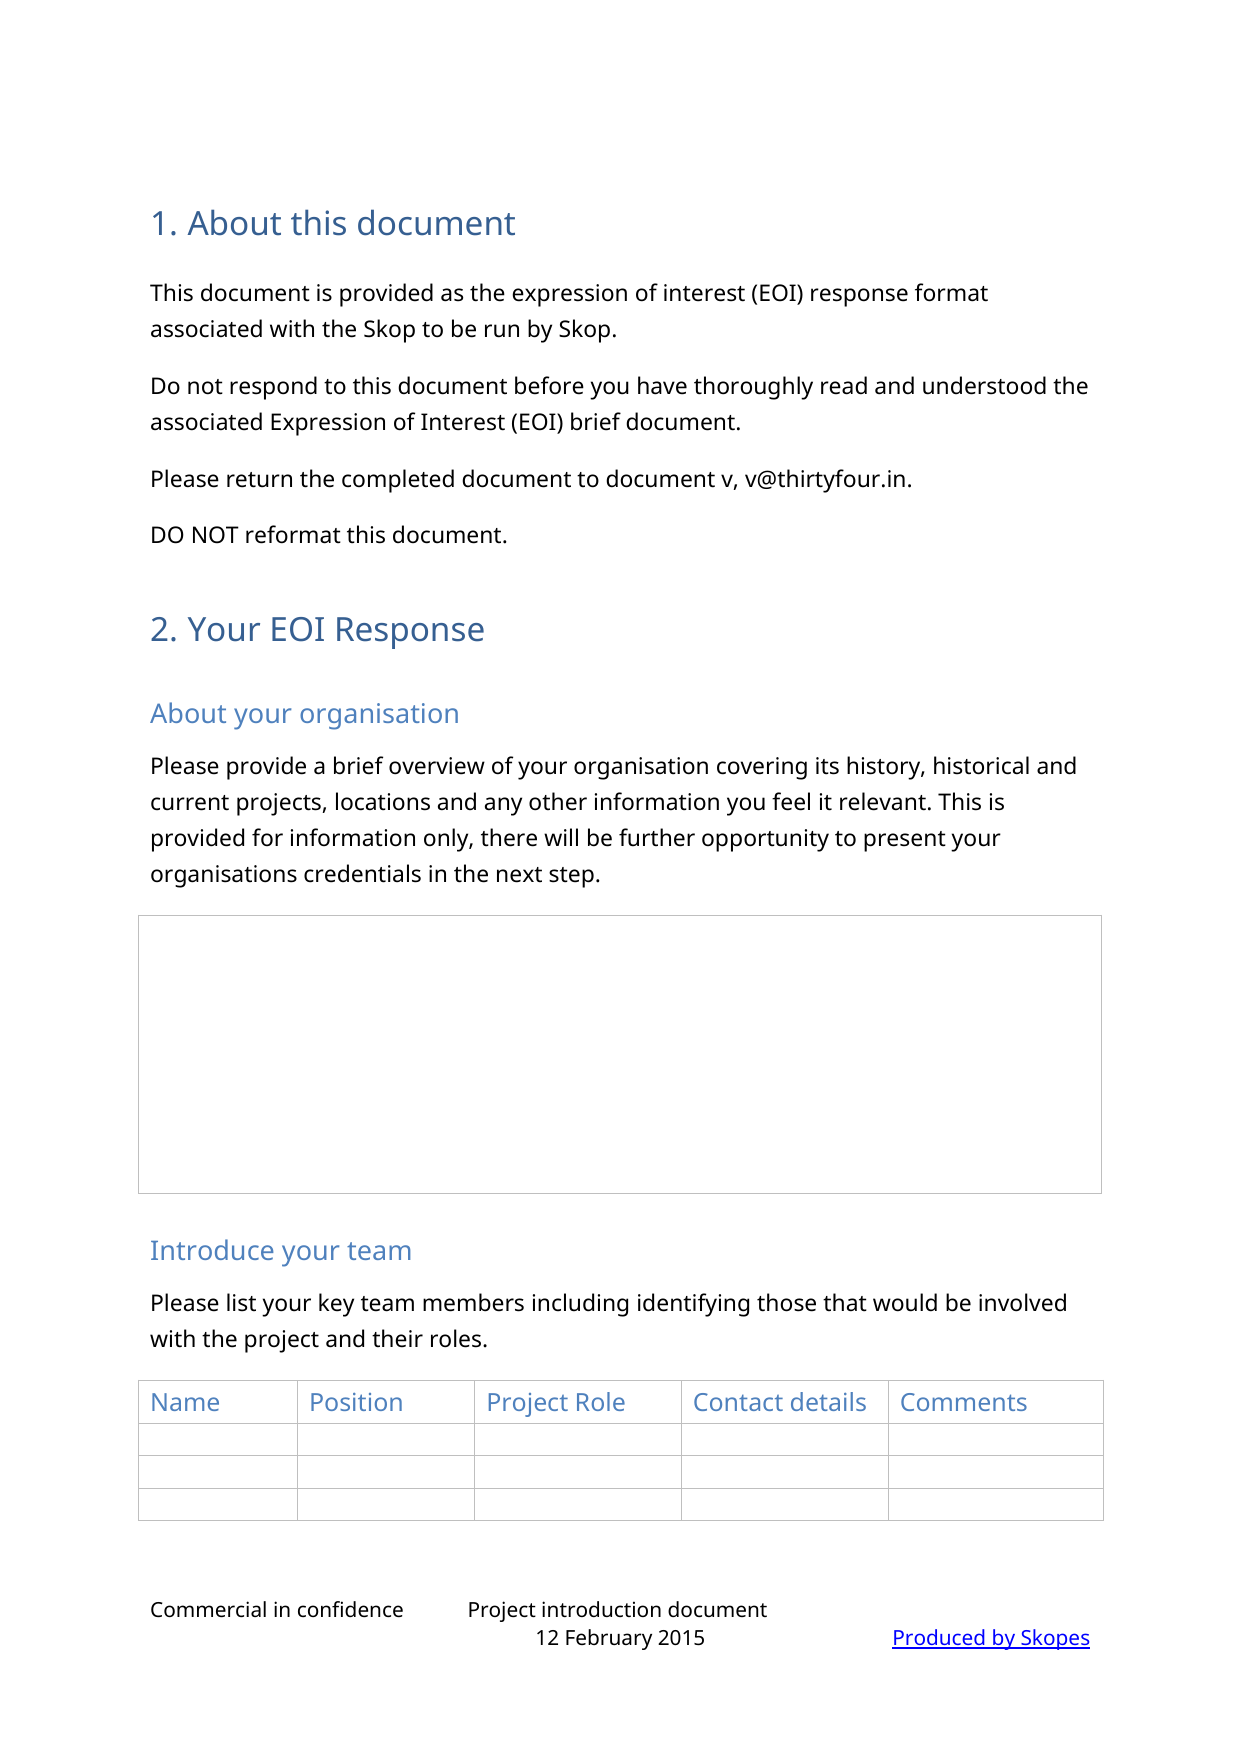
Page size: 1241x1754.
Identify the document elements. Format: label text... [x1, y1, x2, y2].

text Please list your key team members including identifying those that would be involved with the project and their roles. [150, 1287, 1090, 1354]
text Please return the completed document to document v, v@thirtyfour.in. [150, 463, 1090, 494]
table_cell [475, 1456, 681, 1488]
table_header [139, 916, 1101, 1193]
table_cell [475, 1489, 681, 1520]
table_header Name [139, 1381, 297, 1423]
table_header Comments [889, 1381, 1103, 1423]
text This document is provided as the expression of interest (EOI) response format associated with the Skop to be run by Skop. [150, 277, 1090, 344]
table_cell [298, 1424, 474, 1455]
text Please provide a brief overview of your organisation covering its history, historical and current projects, locations and any other information you feel it relevant. This is provided for information only, there will be further opportunity to present your organisations credentials in the next step. [150, 750, 1090, 889]
table_header Position [298, 1381, 474, 1423]
subtitle About your organisation [150, 695, 1090, 732]
table_cell [298, 1489, 474, 1520]
subtitle About this document [150, 200, 1090, 245]
subtitle Introduce your team [150, 1232, 1090, 1269]
table_cell [682, 1456, 888, 1488]
table_cell [682, 1489, 888, 1520]
table_cell [889, 1489, 1103, 1520]
table_cell [139, 1489, 297, 1520]
table_cell [298, 1456, 474, 1488]
table_header Project Role [475, 1381, 681, 1423]
table_cell [889, 1424, 1103, 1455]
table_cell [139, 1456, 297, 1488]
table_cell [139, 1424, 297, 1455]
subtitle Your EOI Response [150, 605, 1090, 651]
text Do not respond to this document before you have thoroughly read and understood the associated Expression of Interest (EOI) brief document. [150, 370, 1090, 437]
table_cell [475, 1424, 681, 1455]
table_cell [682, 1424, 888, 1455]
table_cell [889, 1456, 1103, 1488]
table_header Contact details [682, 1381, 888, 1423]
text DO NOT reformat this document. [150, 519, 1090, 551]
